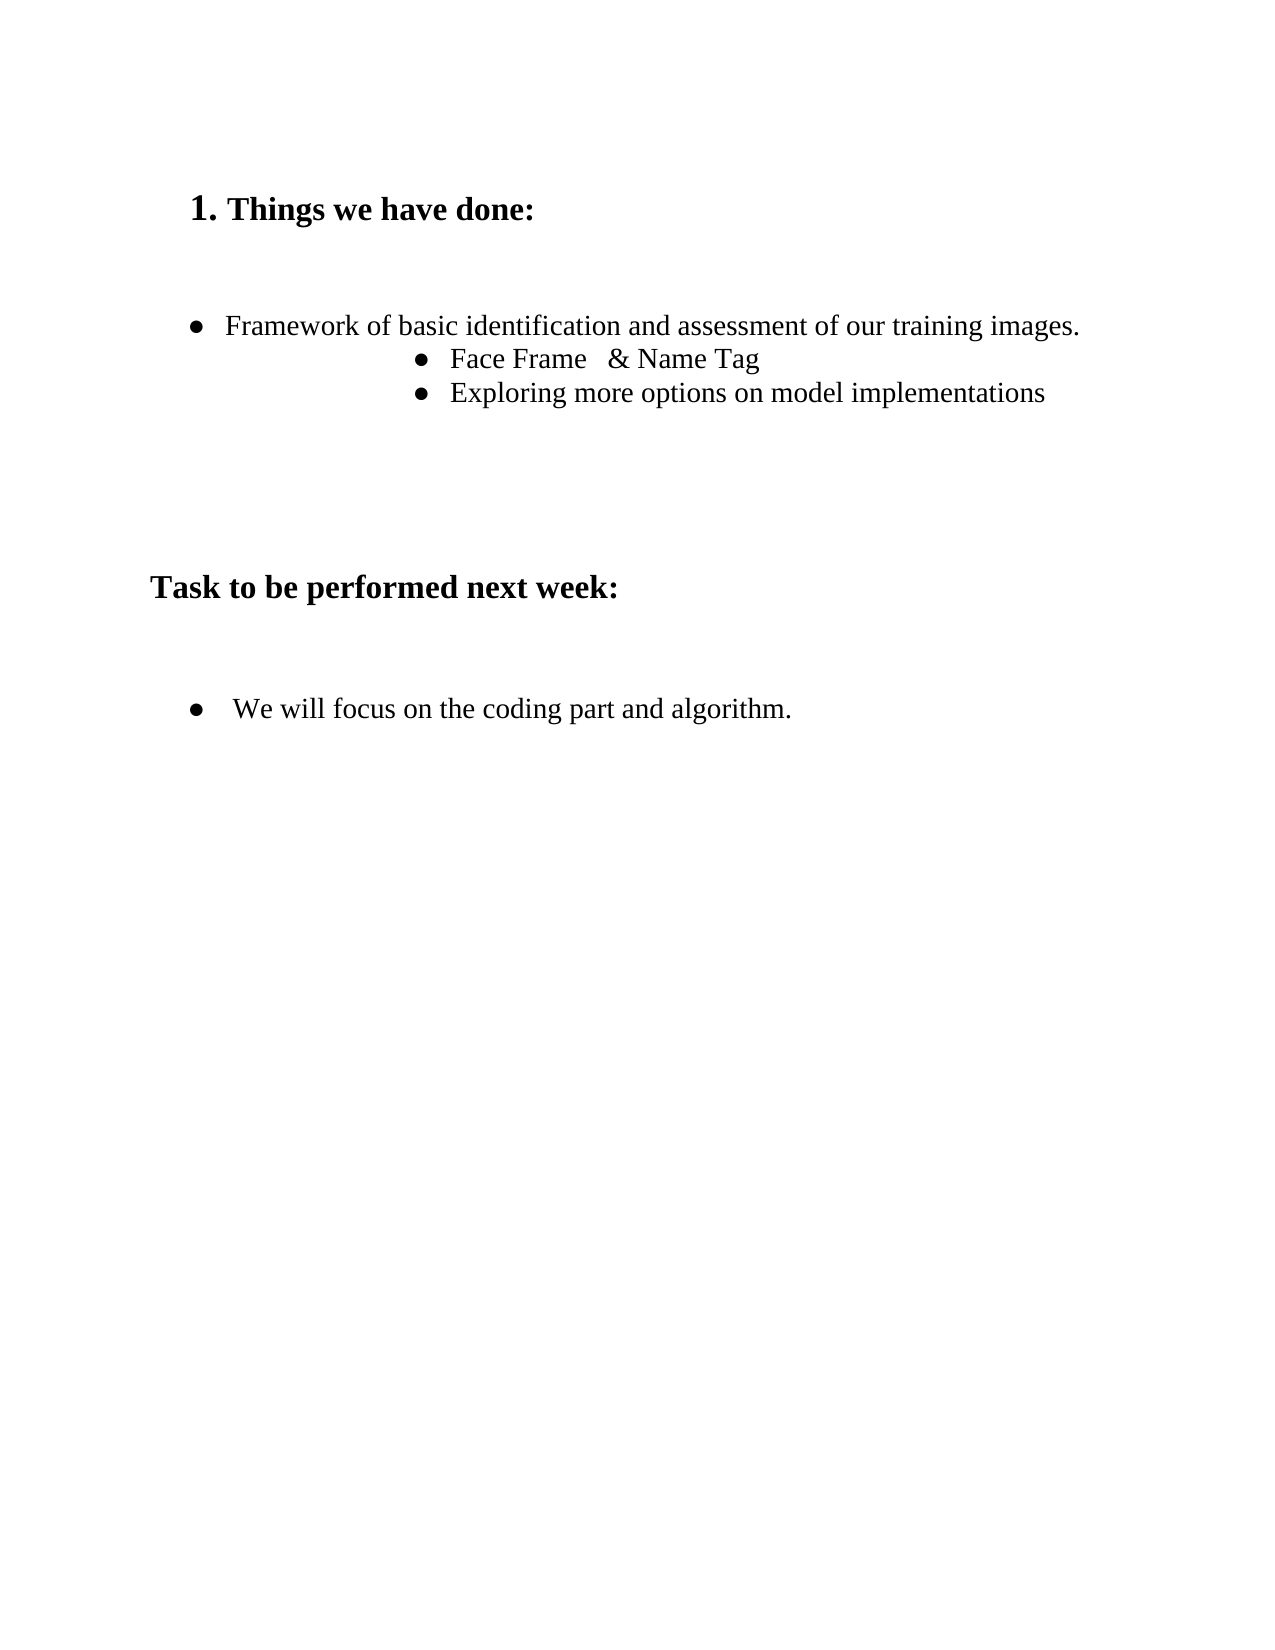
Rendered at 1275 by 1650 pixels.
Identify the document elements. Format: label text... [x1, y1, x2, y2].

list We will focus on the coding part and algorithm. [187, 691, 1129, 724]
subtitle 1. Things we have done: [189, 186, 1129, 229]
list Face Frame & Name Tag [412, 342, 1129, 375]
text Task to be performed next week: [150, 568, 1129, 606]
list Exploring more options on model implementations [412, 375, 1129, 409]
list Framework of basic identification and assessment of our training images. [187, 308, 1129, 342]
